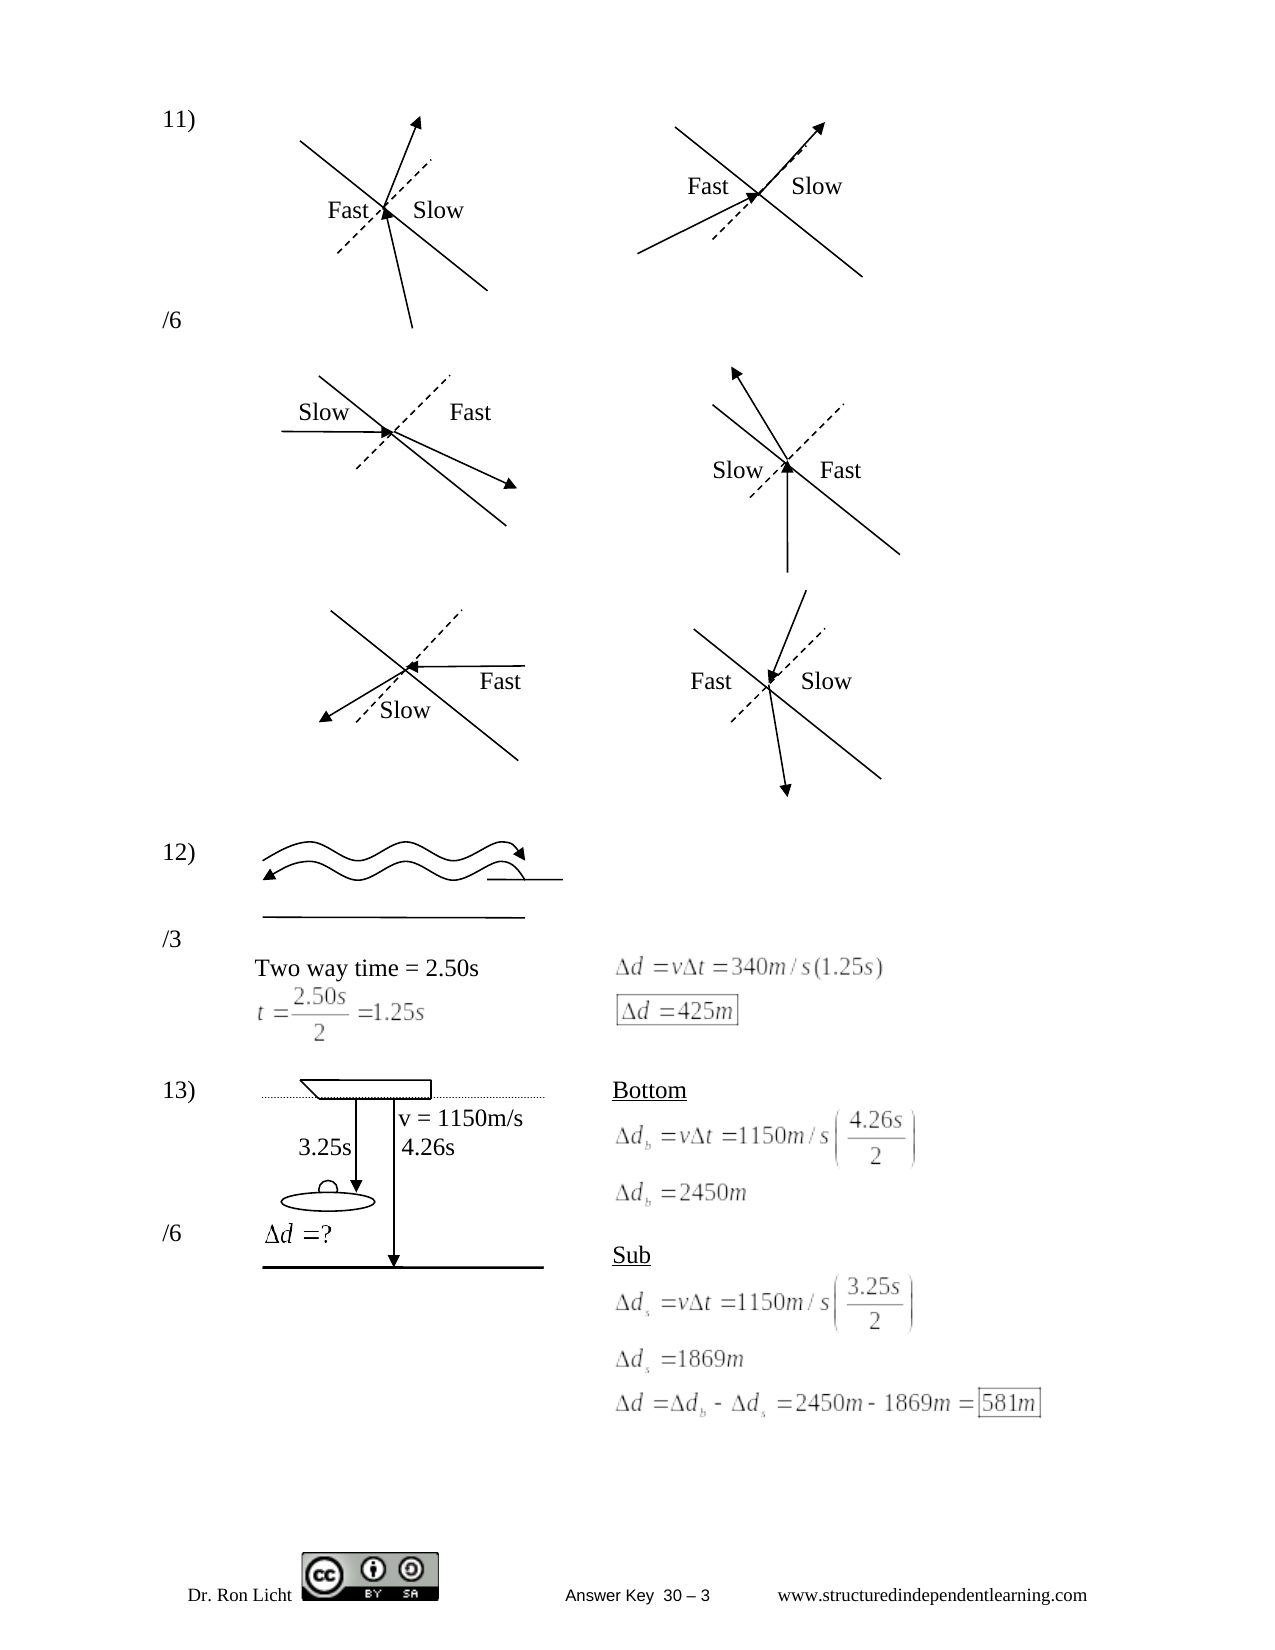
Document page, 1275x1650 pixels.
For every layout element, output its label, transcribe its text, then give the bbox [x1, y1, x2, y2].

picture [301, 1552, 439, 1601]
table_cell 13) /6 [150, 1046, 242, 1423]
table_header 11) /6 [150, 75, 242, 809]
table_cell Slow Fast [242, 369, 600, 570]
table_cell Bottom Sub [600, 1046, 1172, 1423]
table_header Fast Slow [600, 75, 1172, 368]
table_cell Slow Fast [600, 369, 786, 570]
table_cell Fast Slow [600, 570, 1172, 809]
table_cell Two way time = 2.50s [242, 809, 600, 1046]
table_header Fast Slow [242, 75, 600, 368]
table_cell Fast Slow [242, 570, 600, 809]
table_cell v = 1150m/s 3.25s 4.26s [242, 1046, 600, 1423]
table_cell Slow Fast [737, 369, 1172, 570]
table_cell [600, 809, 1172, 1046]
table_cell 12) /3 [150, 809, 242, 1046]
